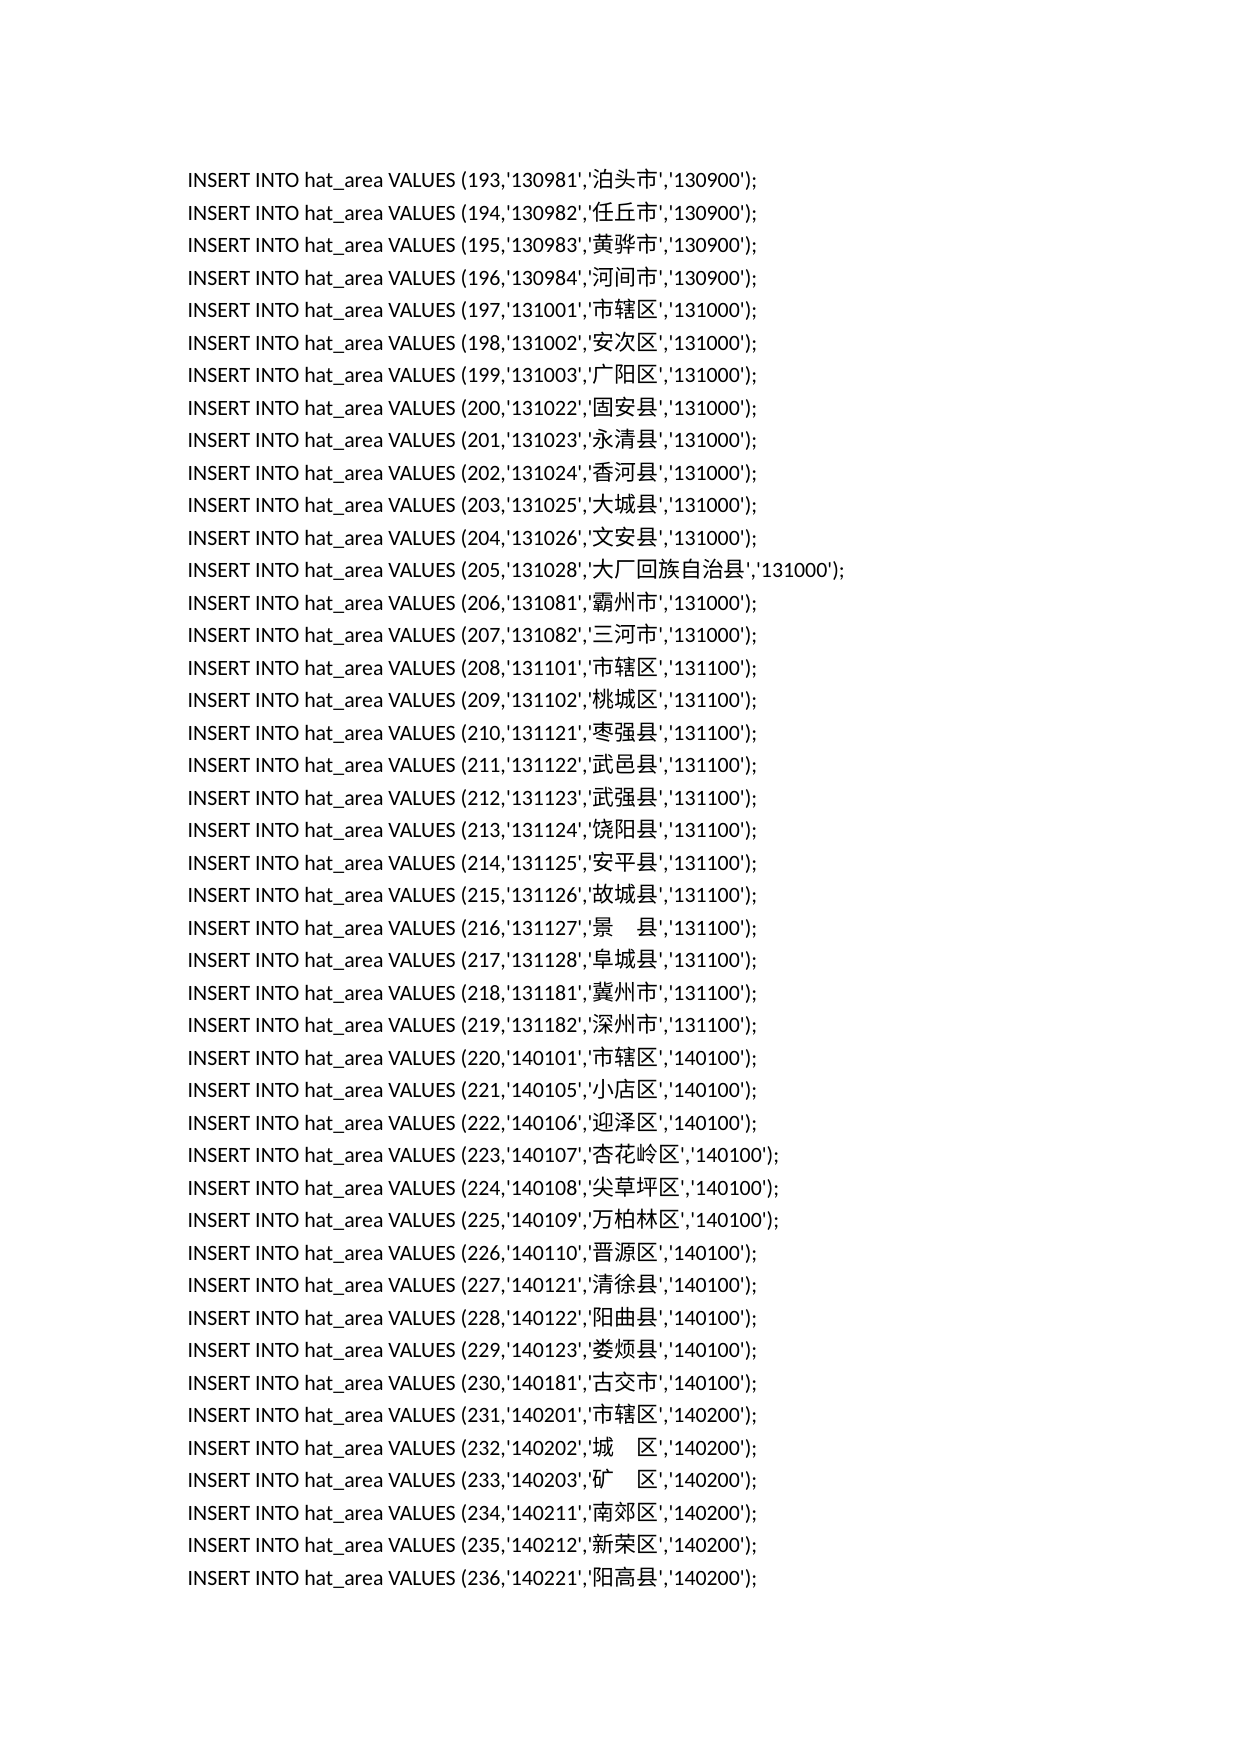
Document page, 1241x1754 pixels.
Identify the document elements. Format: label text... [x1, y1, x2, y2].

text INSERT INTO hat_area VALUES (214,'131125','安平县','131100'); [187, 844, 1053, 877]
text INSERT INTO hat_area VALUES (232,'140202','城 区','140200'); [187, 1429, 1053, 1462]
text INSERT INTO hat_area VALUES (234,'140211','南郊区','140200'); [187, 1494, 1053, 1527]
text INSERT INTO hat_area VALUES (206,'131081','霸州市','131000'); [187, 584, 1053, 617]
text INSERT INTO hat_area VALUES (227,'140121','清徐县','140100'); [187, 1267, 1053, 1299]
text INSERT INTO hat_area VALUES (217,'131128','阜城县','131100'); [187, 942, 1053, 974]
text INSERT INTO hat_area VALUES (229,'140123','娄烦县','140100'); [187, 1332, 1053, 1364]
text INSERT INTO hat_area VALUES (215,'131126','故城县','131100'); [187, 877, 1053, 909]
text INSERT INTO hat_area VALUES (230,'140181','古交市','140100'); [187, 1364, 1053, 1397]
text INSERT INTO hat_area VALUES (228,'140122','阳曲县','140100'); [187, 1299, 1053, 1332]
text INSERT INTO hat_area VALUES (216,'131127','景 县','131100'); [187, 909, 1053, 942]
text INSERT INTO hat_area VALUES (222,'140106','迎泽区','140100'); [187, 1104, 1053, 1137]
text INSERT INTO hat_area VALUES (208,'131101','市辖区','131100'); [187, 649, 1053, 682]
text INSERT INTO hat_area VALUES (194,'130982','任丘市','130900'); [187, 194, 1053, 227]
text INSERT INTO hat_area VALUES (212,'131123','武强县','131100'); [187, 779, 1053, 812]
text INSERT INTO hat_area VALUES (233,'140203','矿 区','140200'); [187, 1462, 1053, 1494]
text INSERT INTO hat_area VALUES (235,'140212','新荣区','140200'); [187, 1527, 1053, 1559]
text INSERT INTO hat_area VALUES (203,'131025','大城县','131000'); [187, 487, 1053, 519]
text INSERT INTO hat_area VALUES (219,'131182','深州市','131100'); [187, 1007, 1053, 1039]
text INSERT INTO hat_area VALUES (209,'131102','桃城区','131100'); [187, 682, 1053, 714]
text INSERT INTO hat_area VALUES (193,'130981','泊头市','130900'); [187, 162, 1053, 194]
text INSERT INTO hat_area VALUES (218,'131181','冀州市','131100'); [187, 974, 1053, 1007]
text INSERT INTO hat_area VALUES (210,'131121','枣强县','131100'); [187, 714, 1053, 747]
text INSERT INTO hat_area VALUES (200,'131022','固安县','131000'); [187, 389, 1053, 422]
text INSERT INTO hat_area VALUES (221,'140105','小店区','140100'); [187, 1072, 1053, 1104]
text INSERT INTO hat_area VALUES (197,'131001','市辖区','131000'); [187, 292, 1053, 324]
text INSERT INTO hat_area VALUES (204,'131026','文安县','131000'); [187, 519, 1053, 552]
text INSERT INTO hat_area VALUES (196,'130984','河间市','130900'); [187, 259, 1053, 292]
text INSERT INTO hat_area VALUES (231,'140201','市辖区','140200'); [187, 1397, 1053, 1429]
text INSERT INTO hat_area VALUES (195,'130983','黄骅市','130900'); [187, 227, 1053, 259]
text INSERT INTO hat_area VALUES (199,'131003','广阳区','131000'); [187, 357, 1053, 389]
text INSERT INTO hat_area VALUES (220,'140101','市辖区','140100'); [187, 1039, 1053, 1072]
text INSERT INTO hat_area VALUES (224,'140108','尖草坪区','140100'); [187, 1169, 1053, 1202]
text INSERT INTO hat_area VALUES (201,'131023','永清县','131000'); [187, 422, 1053, 454]
text INSERT INTO hat_area VALUES (202,'131024','香河县','131000'); [187, 454, 1053, 487]
text INSERT INTO hat_area VALUES (207,'131082','三河市','131000'); [187, 617, 1053, 649]
text INSERT INTO hat_area VALUES (226,'140110','晋源区','140100'); [187, 1234, 1053, 1267]
text INSERT INTO hat_area VALUES (236,'140221','阳高县','140200'); [187, 1559, 1053, 1592]
text INSERT INTO hat_area VALUES (223,'140107','杏花岭区','140100'); [187, 1137, 1053, 1169]
text INSERT INTO hat_area VALUES (213,'131124','饶阳县','131100'); [187, 812, 1053, 844]
text INSERT INTO hat_area VALUES (211,'131122','武邑县','131100'); [187, 747, 1053, 779]
text INSERT INTO hat_area VALUES (205,'131028','大厂回族自治县','131000'); [187, 552, 1053, 584]
text INSERT INTO hat_area VALUES (225,'140109','万柏林区','140100'); [187, 1202, 1053, 1234]
text INSERT INTO hat_area VALUES (198,'131002','安次区','131000'); [187, 324, 1053, 357]
